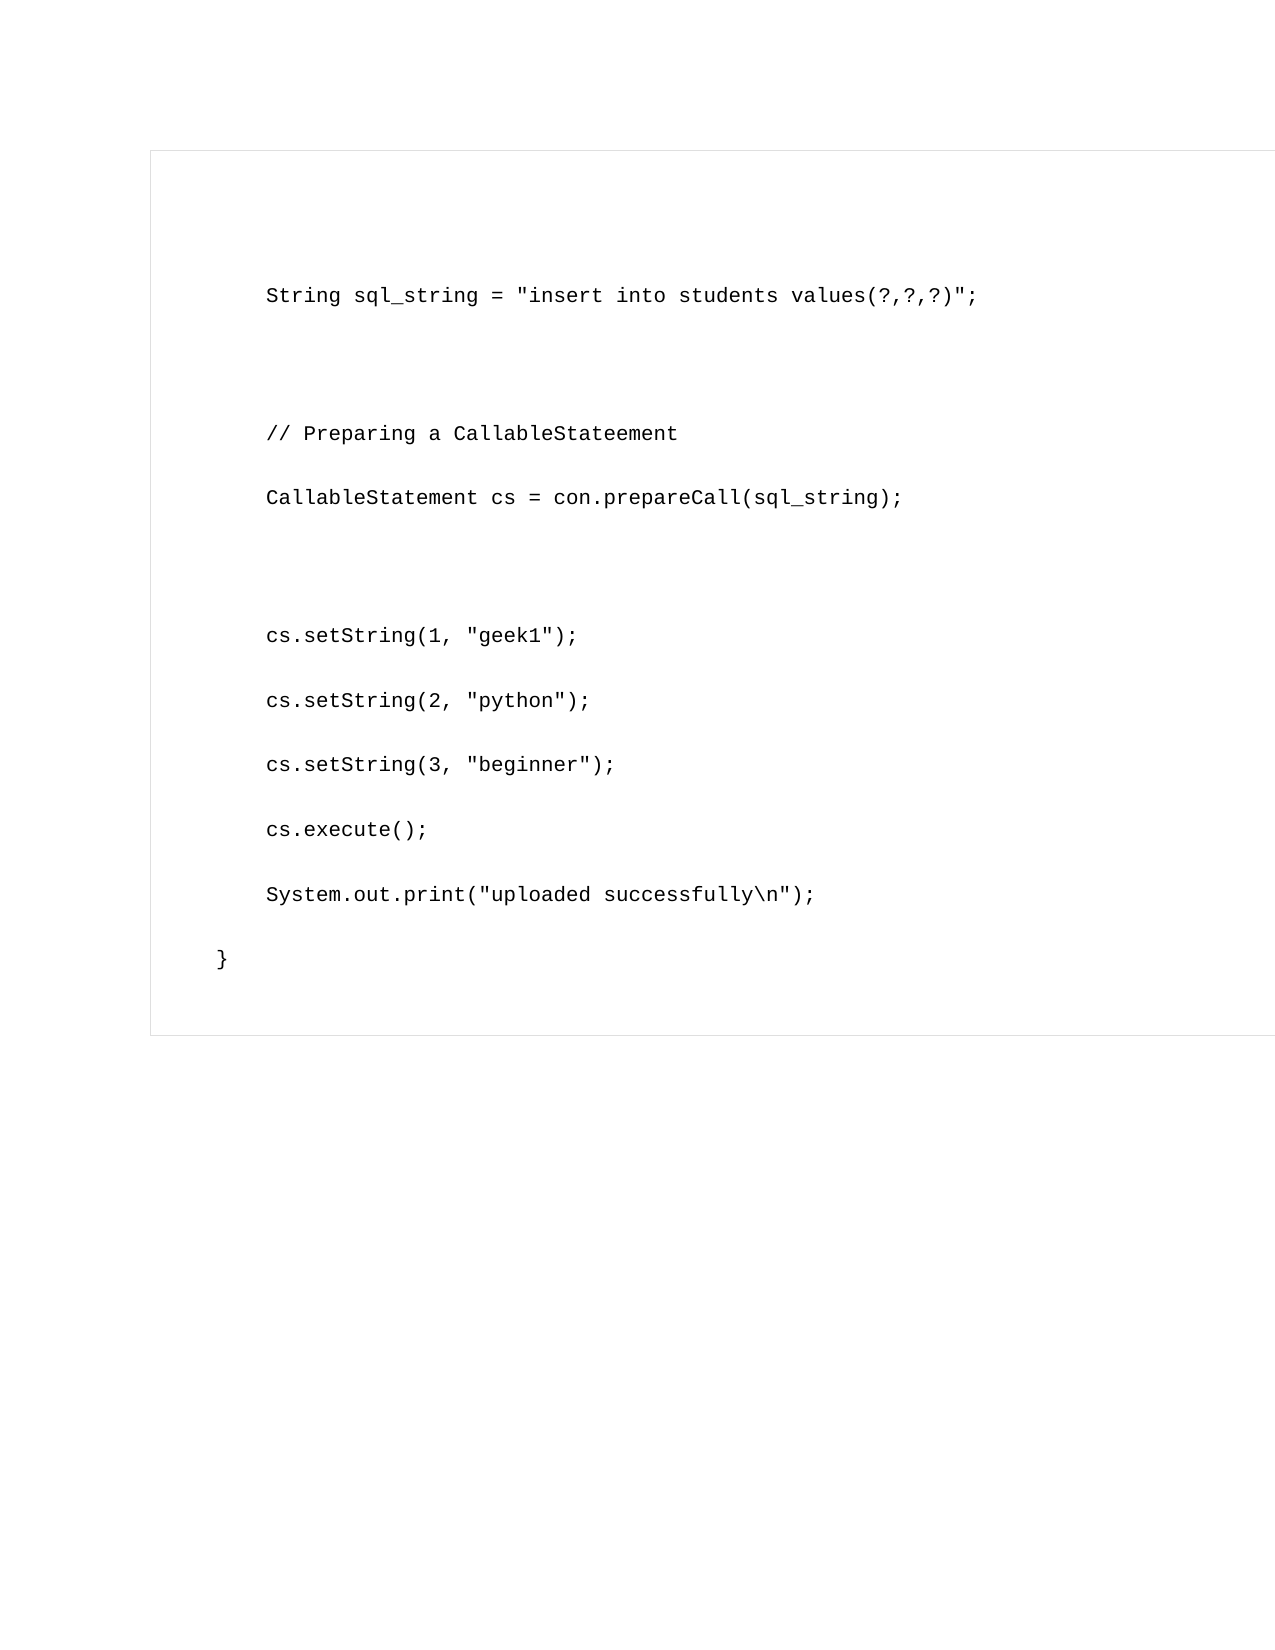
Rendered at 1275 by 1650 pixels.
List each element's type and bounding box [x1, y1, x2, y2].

table_header [151, 151, 1275, 1035]
